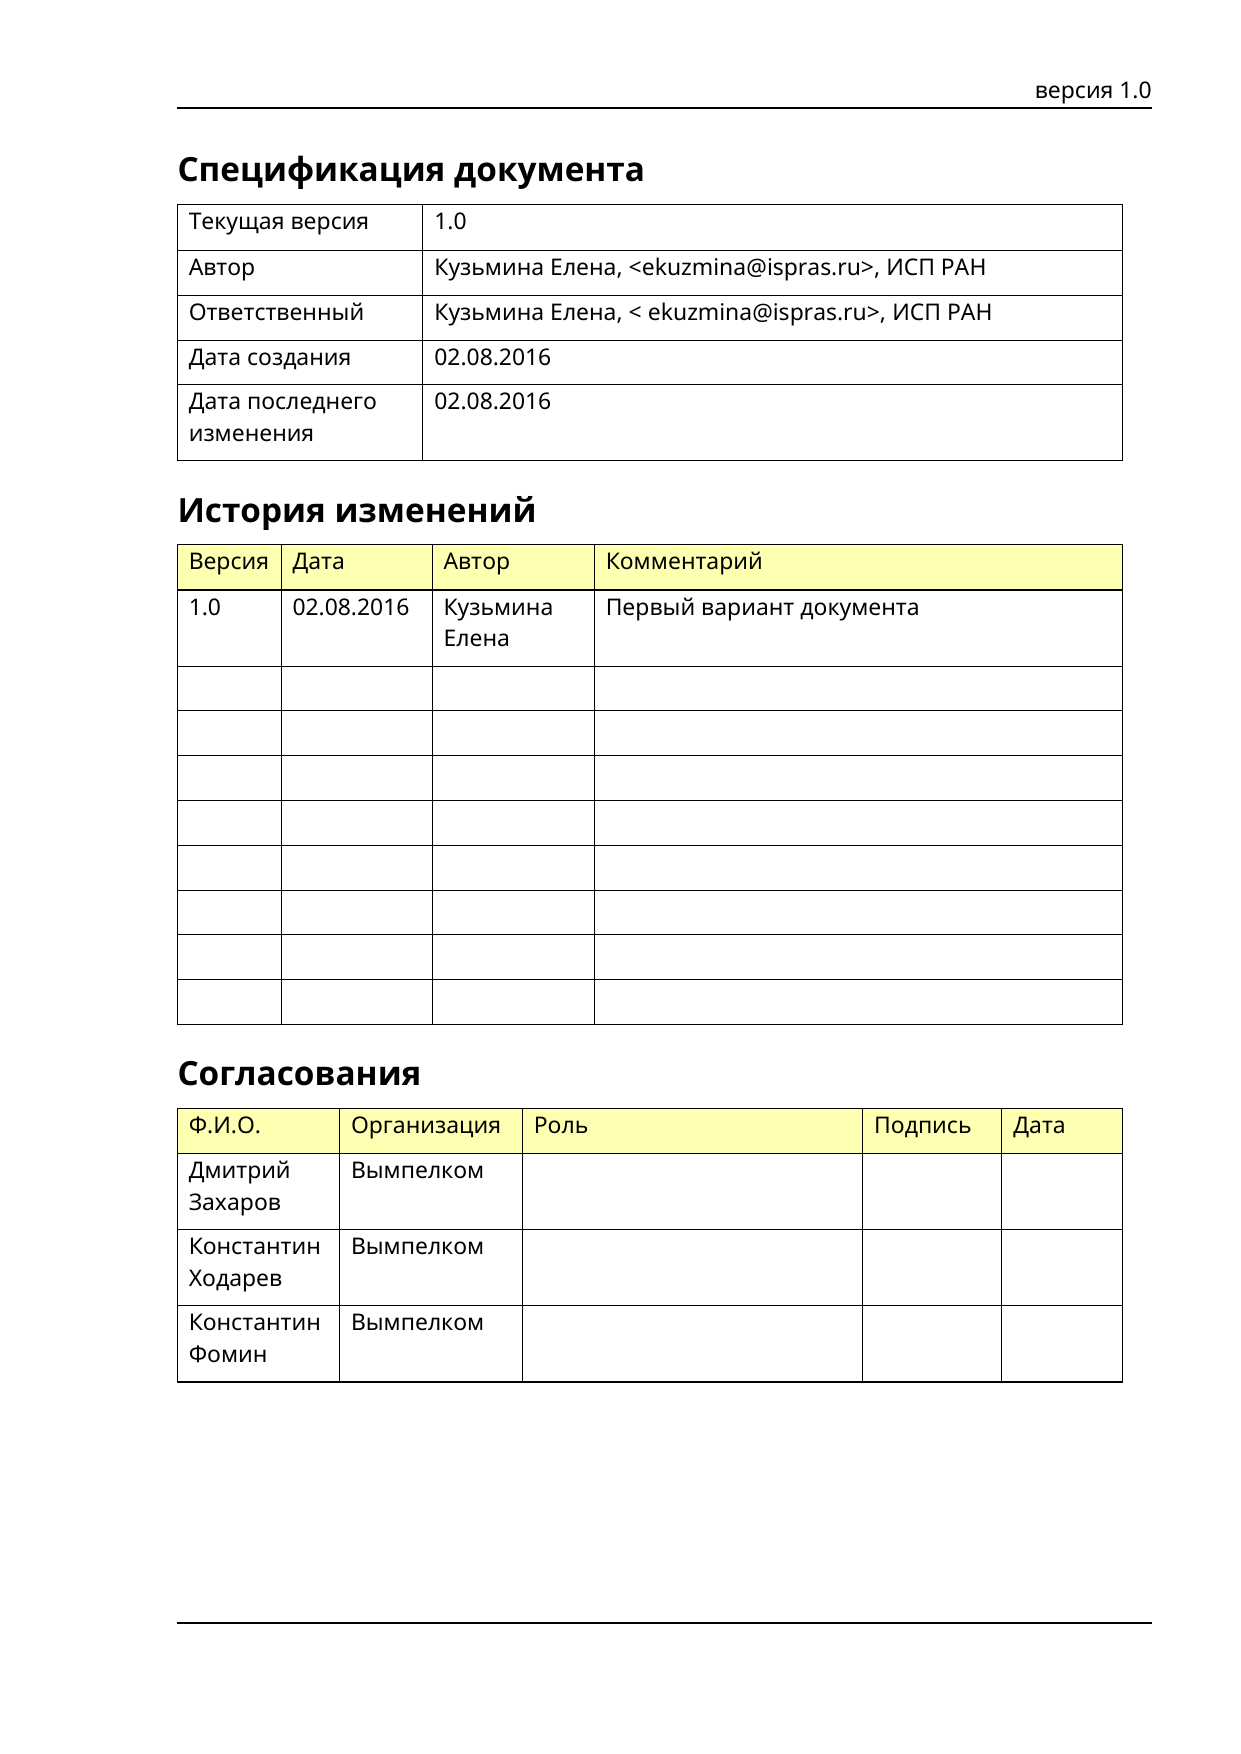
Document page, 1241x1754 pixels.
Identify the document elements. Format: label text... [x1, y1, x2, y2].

table_cell Дата последнего изменения [178, 385, 422, 460]
table_header Текущая версия [178, 205, 422, 250]
table_header Версия [178, 545, 281, 589]
table_cell Константин Фомин [178, 1306, 339, 1381]
table_cell [863, 1306, 1001, 1381]
table_cell [595, 801, 1122, 845]
table_header Дата [282, 545, 432, 589]
table_cell Вымпелком [340, 1154, 522, 1229]
table_cell [282, 891, 432, 934]
table_cell [433, 846, 594, 889]
table_cell Дата создания [178, 341, 422, 384]
table_cell [1002, 1306, 1122, 1381]
table_cell [282, 846, 432, 889]
table_cell , < ekuzmina@ispras.ru>, [423, 296, 1122, 339]
table_cell Константин Ходарев [178, 1230, 339, 1305]
table_cell , <ekuzmina@ispras.ru>, [423, 251, 1122, 295]
table_cell Дмитрий Захаров [178, 1154, 339, 1229]
table_cell [282, 756, 432, 800]
table_cell Ответственный [178, 296, 422, 339]
table_header Роль [523, 1109, 862, 1153]
table_cell Первый вариант документа [595, 591, 1122, 666]
table_cell Вымпелком [340, 1230, 522, 1305]
table_cell [433, 801, 594, 845]
text Согласования [177, 1050, 1152, 1095]
table_cell [178, 756, 281, 800]
table_cell [282, 980, 432, 1024]
table_cell [433, 756, 594, 800]
table_header Автор [433, 545, 594, 589]
table_cell [863, 1230, 1001, 1305]
table_cell [595, 935, 1122, 979]
table_cell [595, 891, 1122, 934]
table_header Организация [340, 1109, 522, 1153]
table_cell [178, 980, 281, 1024]
table_cell [178, 846, 281, 889]
table_header Комментарий [595, 545, 1122, 589]
table_cell [282, 711, 432, 755]
table_cell [433, 935, 594, 979]
table_cell 02.08.2016 [423, 341, 1122, 384]
table_cell [178, 935, 281, 979]
table_cell 02.08.2016 [282, 591, 432, 666]
table_cell [595, 980, 1122, 1024]
table_cell [595, 711, 1122, 755]
table_cell [433, 980, 594, 1024]
text История изменений [177, 486, 1152, 532]
table_cell Вымпелком [340, 1306, 522, 1381]
table_cell [433, 667, 594, 710]
table_cell [282, 667, 432, 710]
table_cell [178, 667, 281, 710]
table_cell [178, 801, 281, 845]
table_header Дата [1002, 1109, 1122, 1153]
table_cell [178, 711, 281, 755]
table_cell [178, 891, 281, 934]
table_cell [282, 935, 432, 979]
table_cell [1002, 1230, 1122, 1305]
table_cell [595, 756, 1122, 800]
table_cell [282, 801, 432, 845]
table_header Ф.И.О. [178, 1109, 339, 1153]
table_cell [523, 1230, 862, 1305]
table_cell Автор [178, 251, 422, 295]
table_cell [595, 846, 1122, 889]
table_header [423, 205, 1122, 250]
table_cell [863, 1154, 1001, 1229]
table_cell 02.08.2016 [423, 385, 1122, 460]
table_cell [433, 591, 594, 666]
table_cell 1.0 [178, 591, 281, 666]
table_cell [433, 891, 594, 934]
table_header Подпись [863, 1109, 1001, 1153]
table_cell [433, 711, 594, 755]
text Спецификация документа [177, 146, 1152, 192]
table_cell [595, 667, 1122, 710]
table_cell [523, 1306, 862, 1381]
table_cell [523, 1154, 862, 1229]
table_cell [1002, 1154, 1122, 1229]
